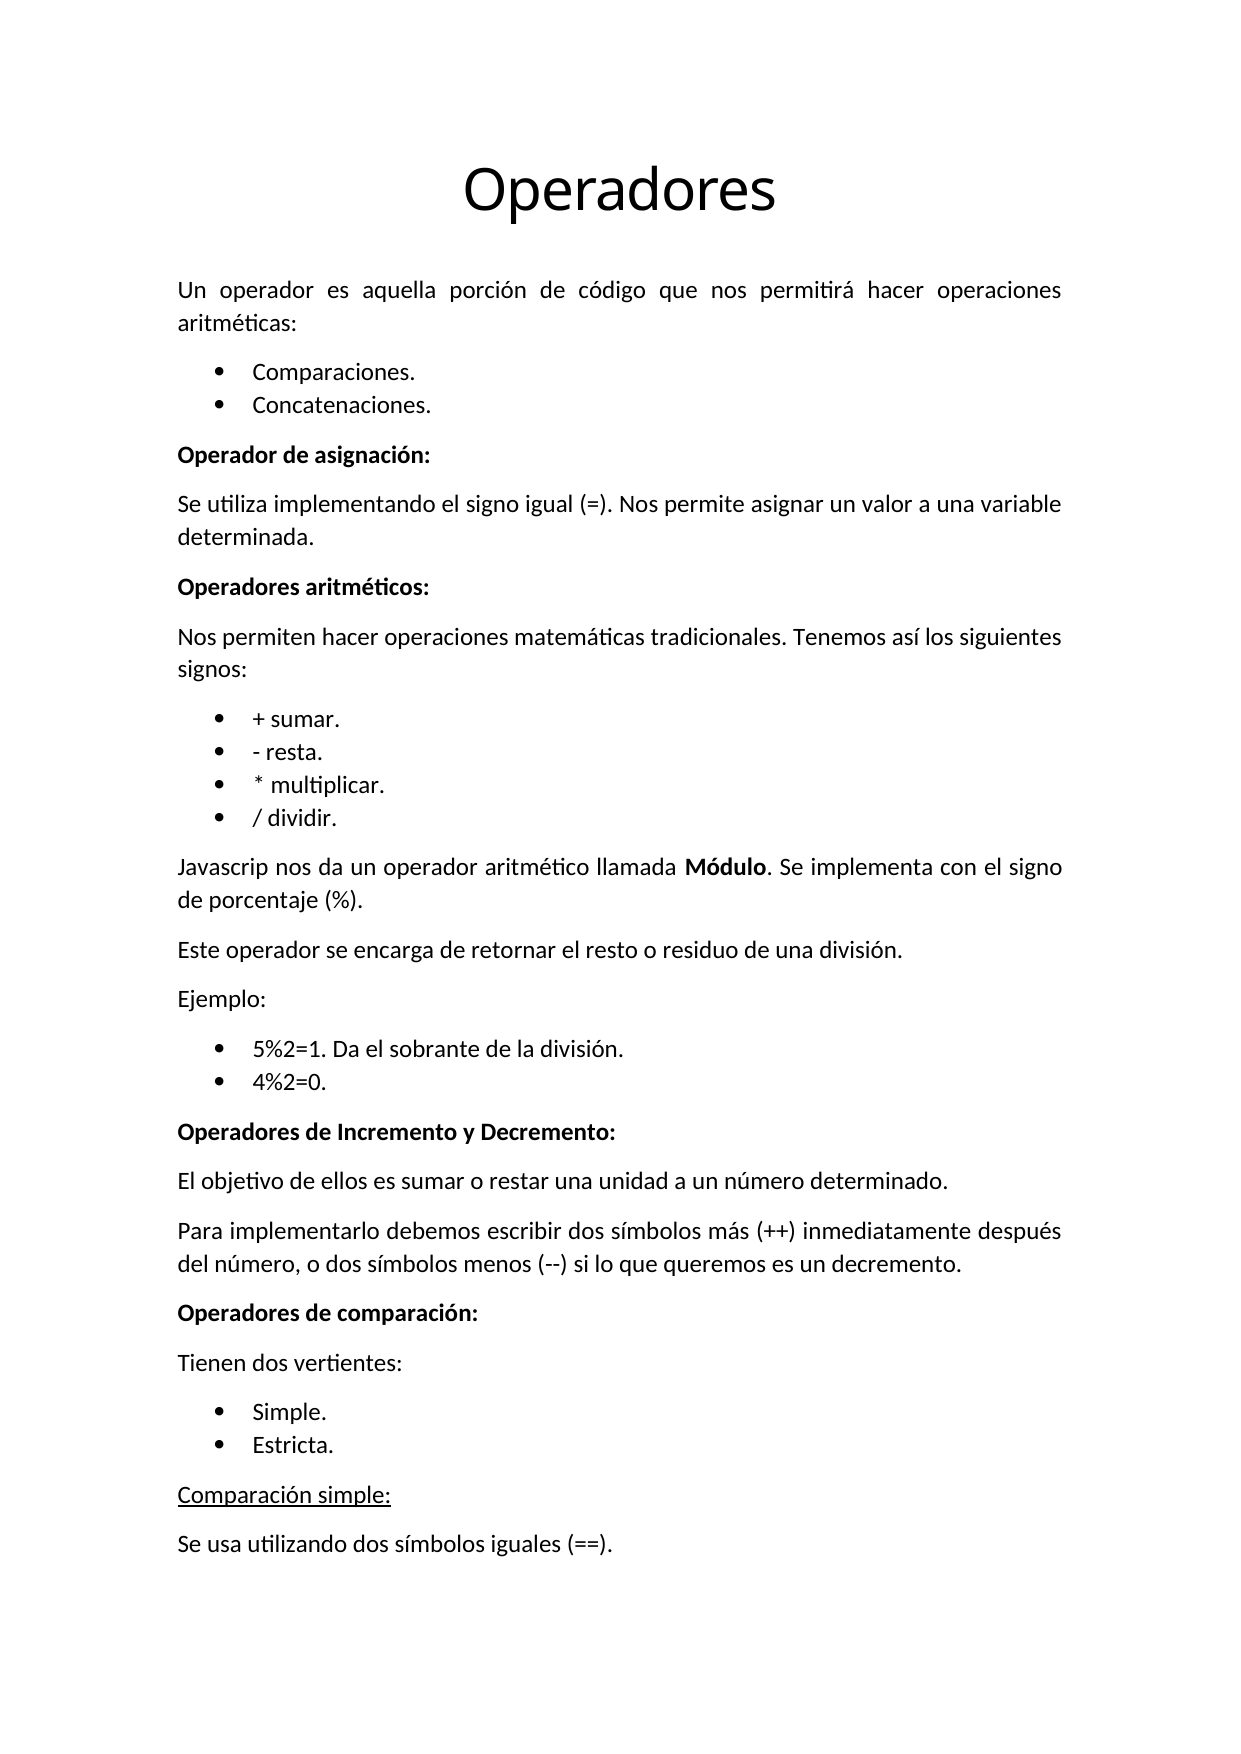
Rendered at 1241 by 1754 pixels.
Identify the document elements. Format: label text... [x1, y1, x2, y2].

list + sumar. [215, 703, 1063, 734]
list Concatenaciones. [215, 389, 1063, 420]
text Comparación simple: [177, 1479, 1063, 1509]
text Se usa utilizando dos símbolos iguales (==). [177, 1528, 1063, 1559]
list Estricta. [215, 1429, 1063, 1460]
list 5%2=1. Da el sobrante de la división. [215, 1033, 1063, 1064]
list 4%2=0. [215, 1066, 1063, 1097]
text Para implementarlo debemos escribir dos símbolos más (++) inmediatamente después del número, o dos símbolos menos (--) si lo que queremos es un decremento. [177, 1215, 1063, 1278]
text Javascrip nos da un operador aritmético llamada Módulo. Se implementa con el signo de porcentaje (%). [177, 851, 1063, 915]
text Operadores aritméticos: [177, 571, 1063, 602]
text Nos permiten hacer operaciones matemáticas tradicionales. Tenemos así los siguientes signos: [177, 621, 1063, 684]
text Operadores de comparación: [177, 1297, 1063, 1328]
text Tienen dos vertientes: [177, 1347, 1063, 1377]
text Este operador se encarga de retornar el resto o residuo de una división. [177, 934, 1063, 964]
text Ejemplo: [177, 983, 1063, 1014]
text Un operador es aquella porción de código que nos permitirá hacer operaciones aritméticas: [177, 274, 1063, 337]
list Comparaciones. [215, 356, 1063, 387]
list - resta. [215, 736, 1063, 767]
text El objetivo de ellos es sumar o restar una unidad a un número determinado. [177, 1165, 1063, 1196]
list / dividir. [215, 802, 1063, 832]
text Operador de asignación: [177, 439, 1063, 469]
title Operadores [177, 148, 1063, 227]
list Simple. [215, 1396, 1063, 1427]
text Se utiliza implementando el signo igual (=). Nos permite asignar un valor a una variable determinada. [177, 488, 1063, 552]
text Operadores de Incremento y Decremento: [177, 1116, 1063, 1146]
list * multiplicar. [215, 769, 1063, 799]
